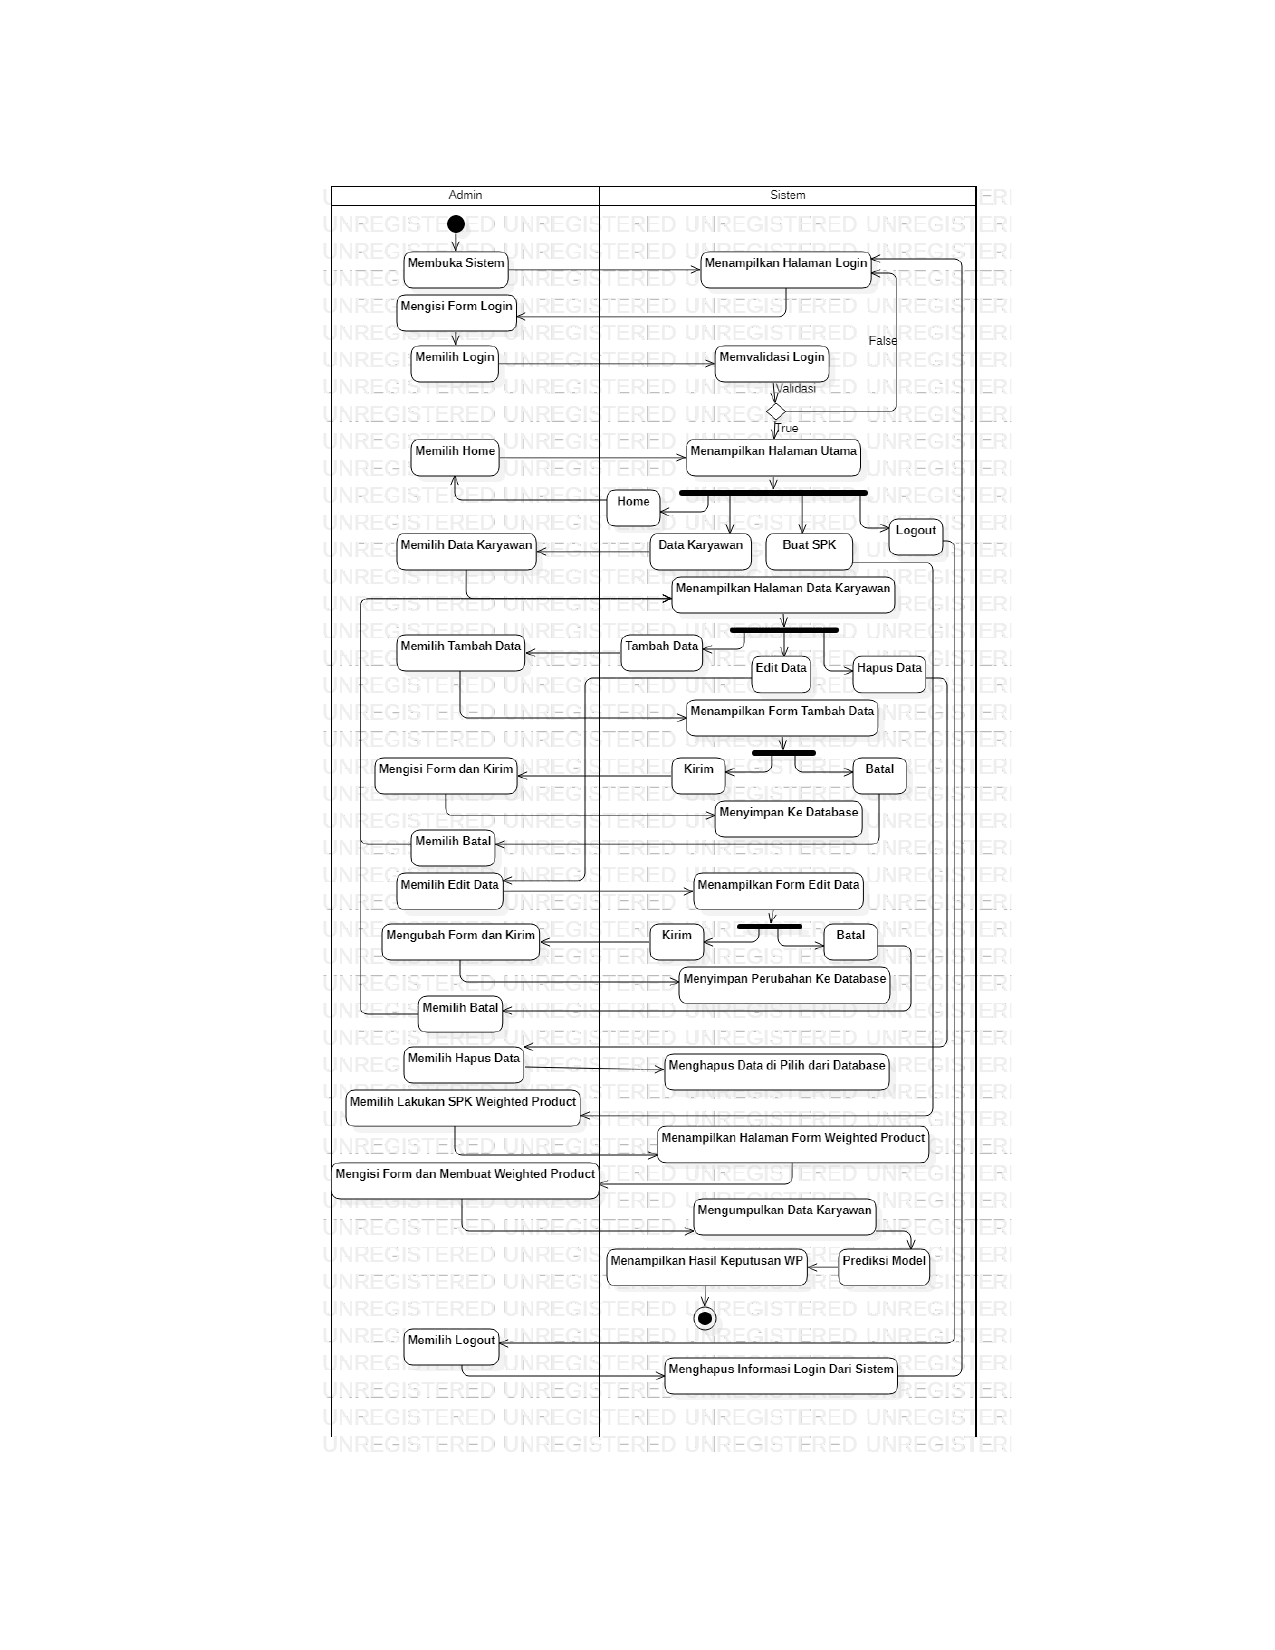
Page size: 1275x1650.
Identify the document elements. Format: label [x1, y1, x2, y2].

picture [322, 177, 1012, 1473]
